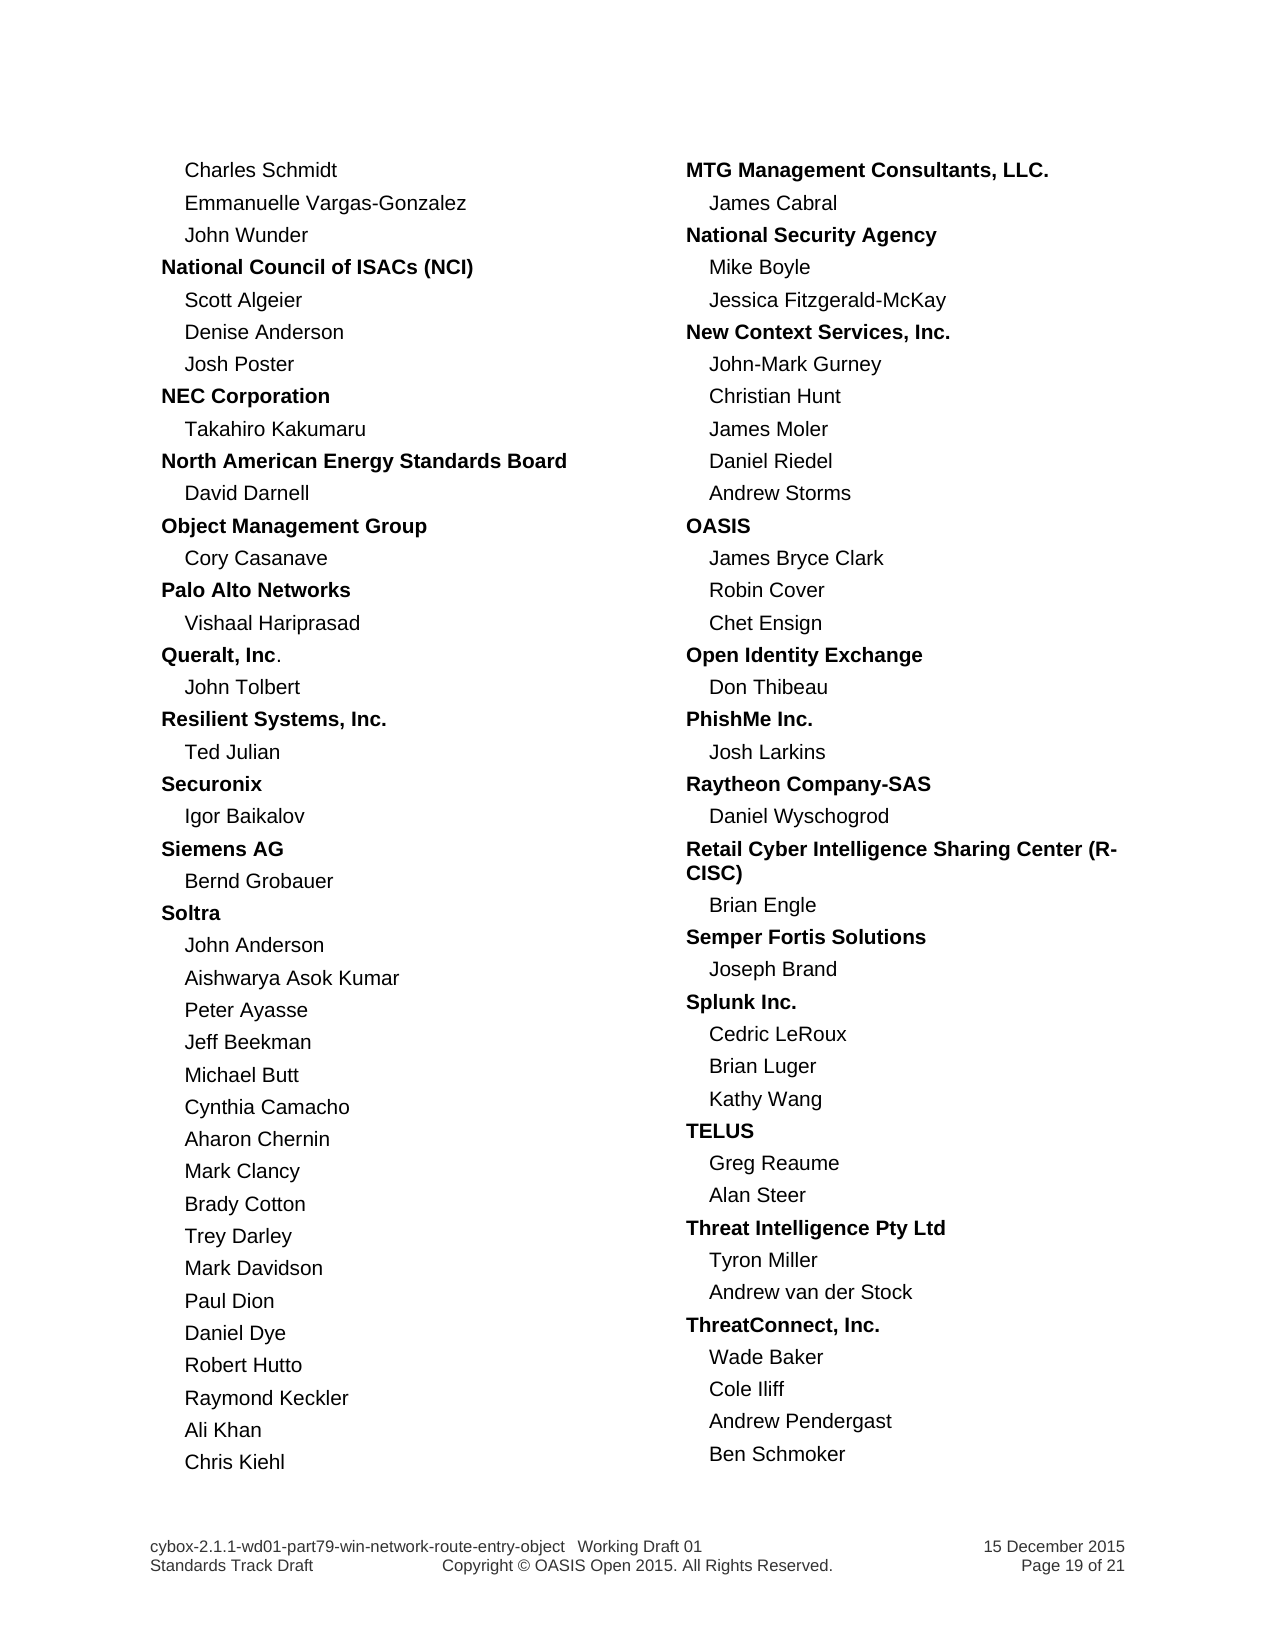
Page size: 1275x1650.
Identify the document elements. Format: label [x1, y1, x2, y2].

table_header [150, 150, 674, 1482]
table_header [675, 150, 1134, 1482]
